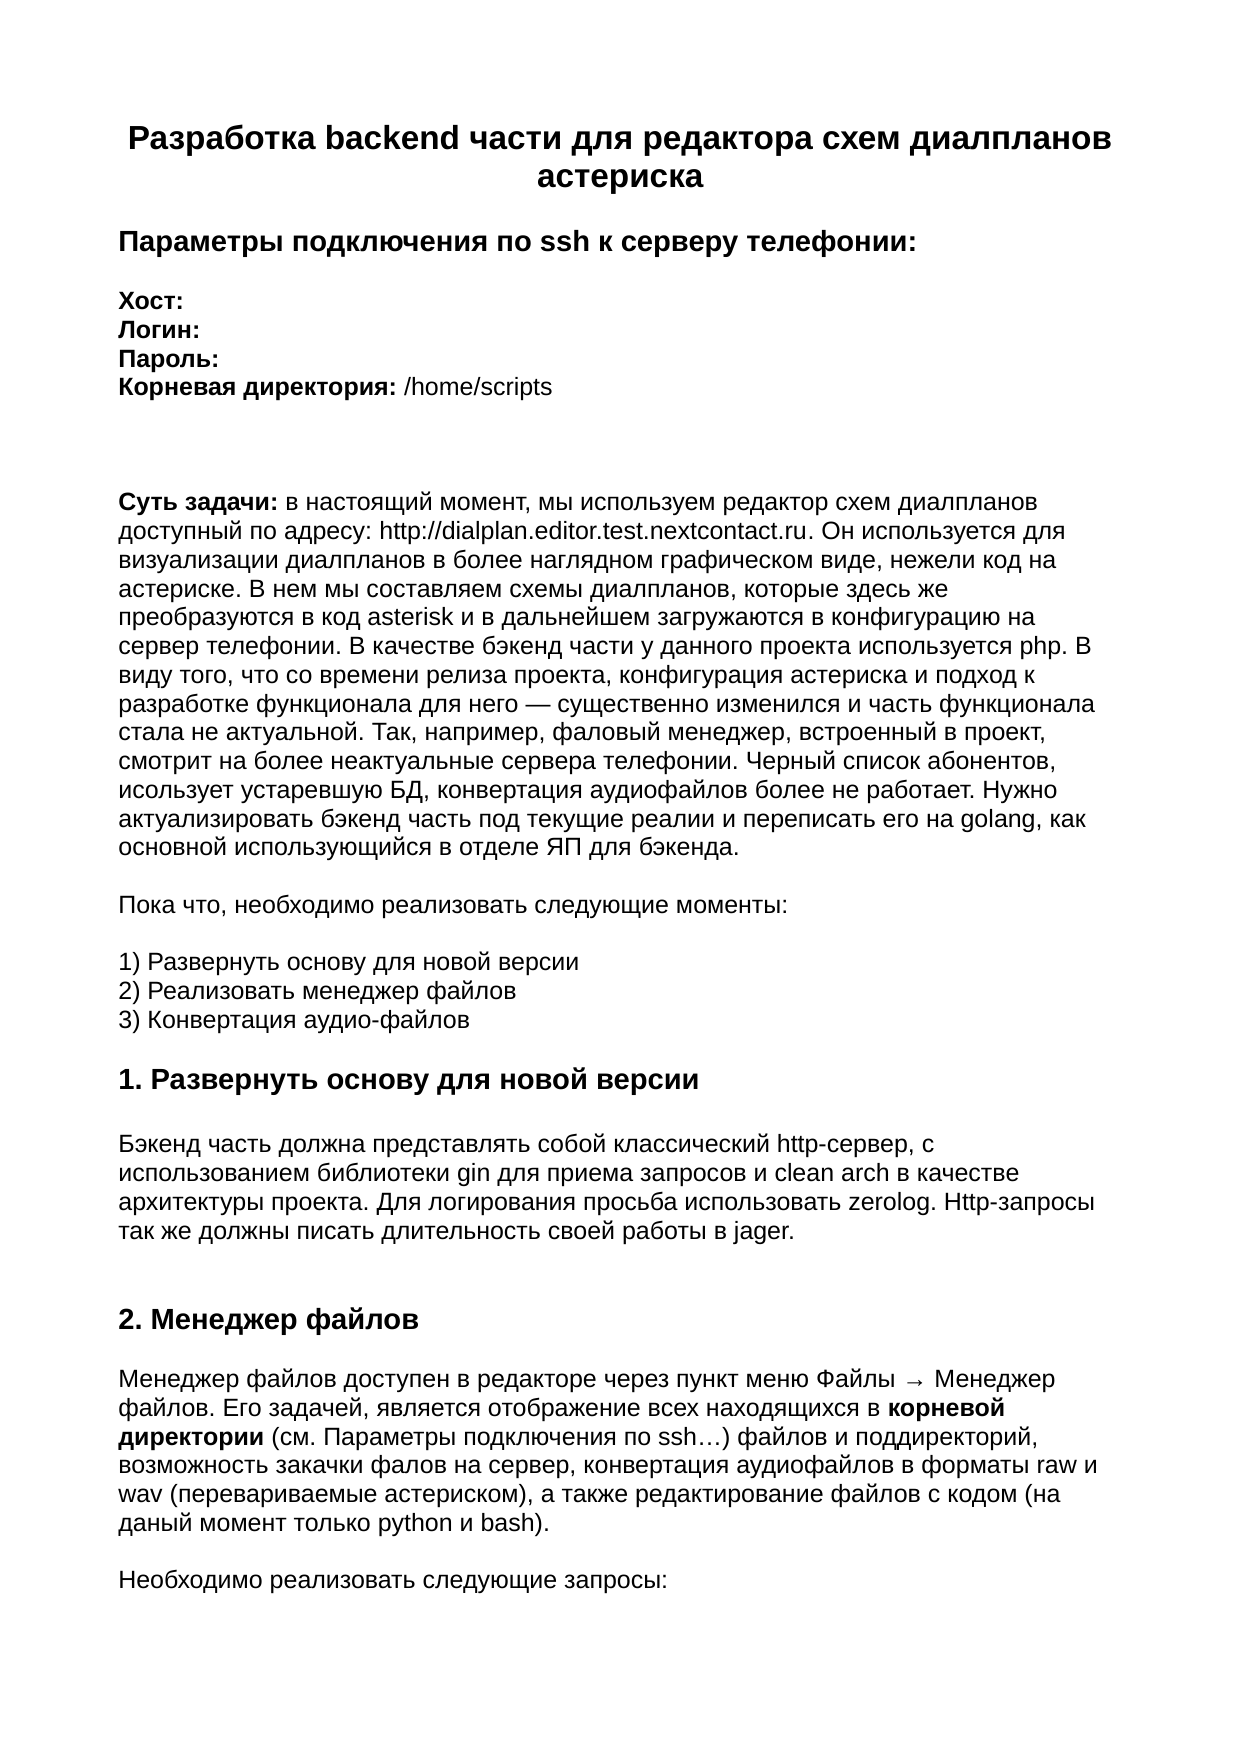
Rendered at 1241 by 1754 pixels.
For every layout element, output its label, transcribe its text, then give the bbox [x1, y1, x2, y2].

text Менеджер файлов доступен в редакторе через пункт меню Файлы → Менеджер файлов. Его задачей, является отображение всех находящихся в корневой директории (см. Параметры подключения по ssh…) файлов и поддиректорий, возможность закачки фалов на сервер, конвертация аудиофайлов в форматы raw и wav (перевариваемые астериском), а также редактирование файлов с кодом (на даный момент только python и bash). [118, 1364, 1122, 1537]
text 1. Развернуть основу для новой версии [118, 1062, 1122, 1096]
text Логин: [118, 315, 1122, 343]
text Необходимо реализовать следующие запросы: [118, 1565, 1122, 1594]
text Пароль: [118, 343, 1122, 372]
text 2) Реализовать менеджер файлов [118, 976, 1122, 1005]
text 1) Развернуть основу для новой версии [118, 947, 1122, 976]
text Хост: [118, 286, 1122, 315]
text Пока что, необходимо реализовать следующие моменты: [118, 890, 1122, 918]
text Параметры подключения по ssh к серверу телефонии: [118, 224, 1122, 257]
text 3) Конвертация аудио-файлов [118, 1005, 1122, 1033]
text Бэкенд часть должна представлять собой классический http-сервер, с использованием библиотеки gin для приема запросов и clean arch в качестве архитектуры проекта. Для логирования просьба использовать zerolog. Http-запросы так же должны писать длительность своей работы в jager. [118, 1129, 1122, 1244]
text Суть задачи: в настоящий момент, мы используем редактор схем диалпланов доступный по адресу: http://dialplan.editor.test.nextcontact.ru. Он используется для визуализации диалпланов в более наглядном графическом виде, нежели код на астериске. В нем мы составляем схемы диалпланов, которые здесь же преобразуются в код asterisk и в дальнейшем загружаются в конфигурацию на сервер телефонии. В качестве бэкенд части у данного проекта используется php. В виду того, что со времени релиза проекта, конфигурация астериска и подход к разработке функционала для него — существенно изменился и часть функционала стала не актуальной. Так, например, фаловый менеджер, встроенный в проект, смотрит на более неактуальные сервера телефонии. Черный список абонентов, исользует устаревшую БД, конвертация аудиофайлов более не работает. Нужно актуализировать бэкенд часть под текущие реалии и переписать его на golang, как основной использующийся в отделе ЯП для бэкенда. [118, 487, 1122, 861]
text Разработка backend части для редактора схем диалпланов астериска [118, 118, 1122, 195]
text 2. Менеджер файлов [118, 1302, 1122, 1335]
text Корневая директория: /home/scripts [118, 372, 1122, 401]
